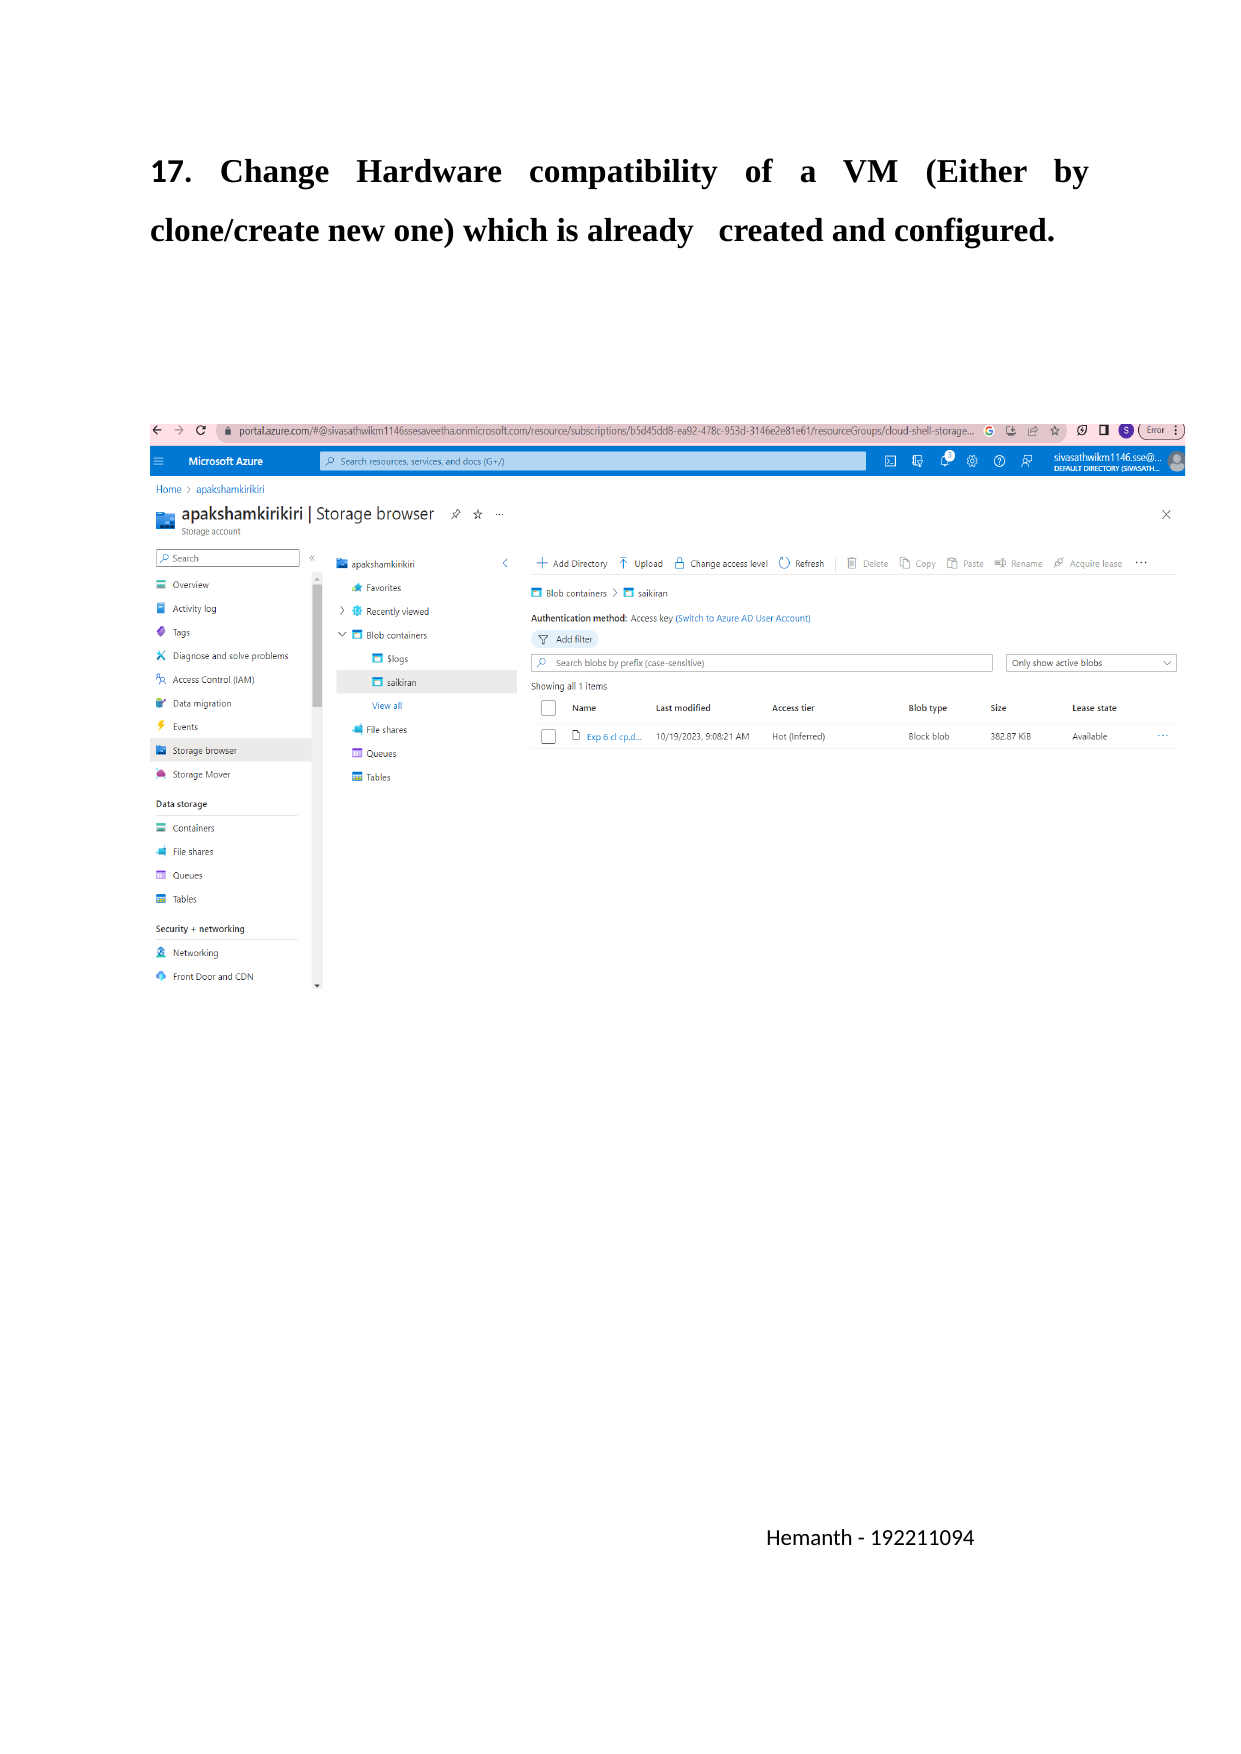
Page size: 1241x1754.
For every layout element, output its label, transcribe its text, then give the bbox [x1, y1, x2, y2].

picture [150, 424, 1185, 989]
text 17. Change Hardware compatibility of a VM (Either by clone/create new one) which is already created and configured. [150, 150, 1090, 248]
text Hemanth - 192211094 [150, 1523, 1090, 1551]
